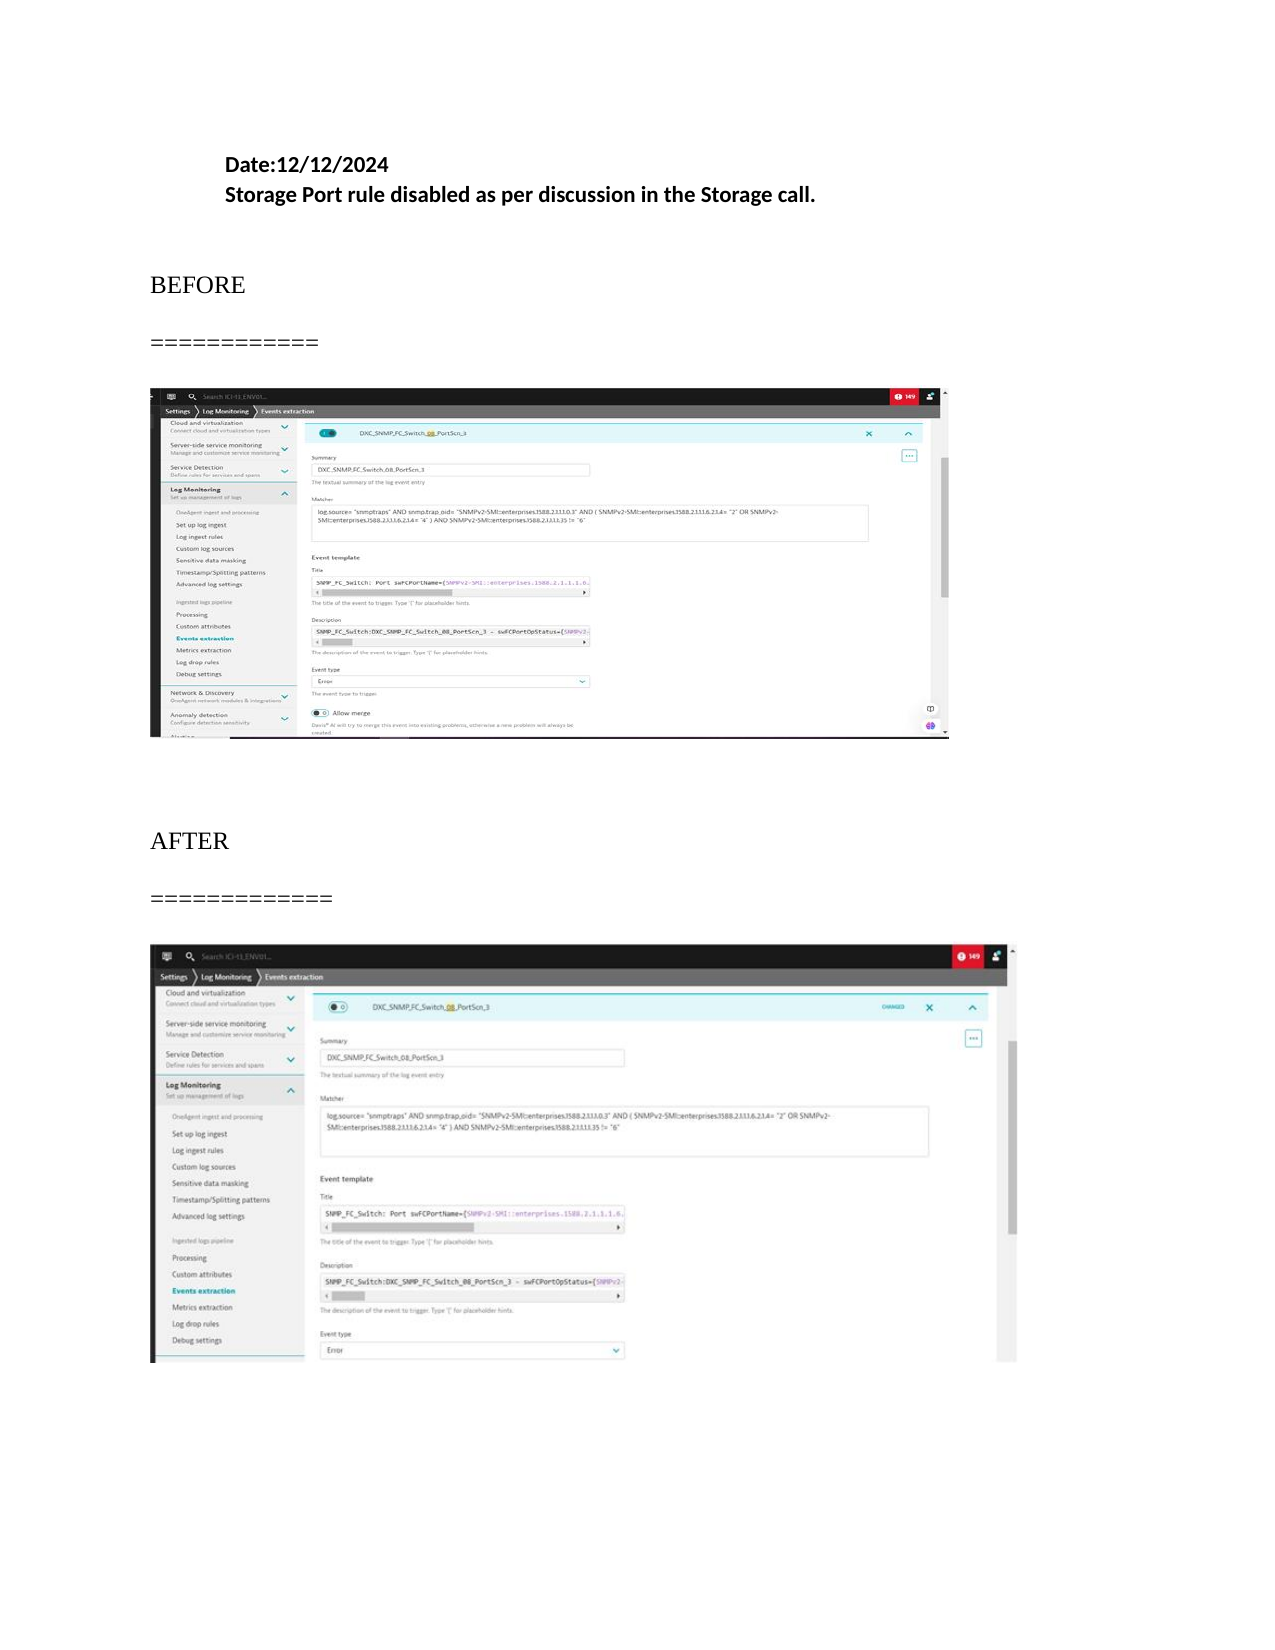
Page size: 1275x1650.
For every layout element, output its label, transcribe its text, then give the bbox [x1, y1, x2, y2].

text ============ [150, 328, 1125, 356]
picture [150, 941, 1018, 1363]
text ============= [150, 884, 1125, 913]
text BEFORE [150, 270, 1125, 298]
text AFTER [150, 826, 1125, 855]
picture [150, 385, 949, 739]
list Storage Port rule disabled as per discussion in the Storage call. [225, 180, 1125, 208]
list Date:12/12/2024 [225, 150, 1125, 178]
